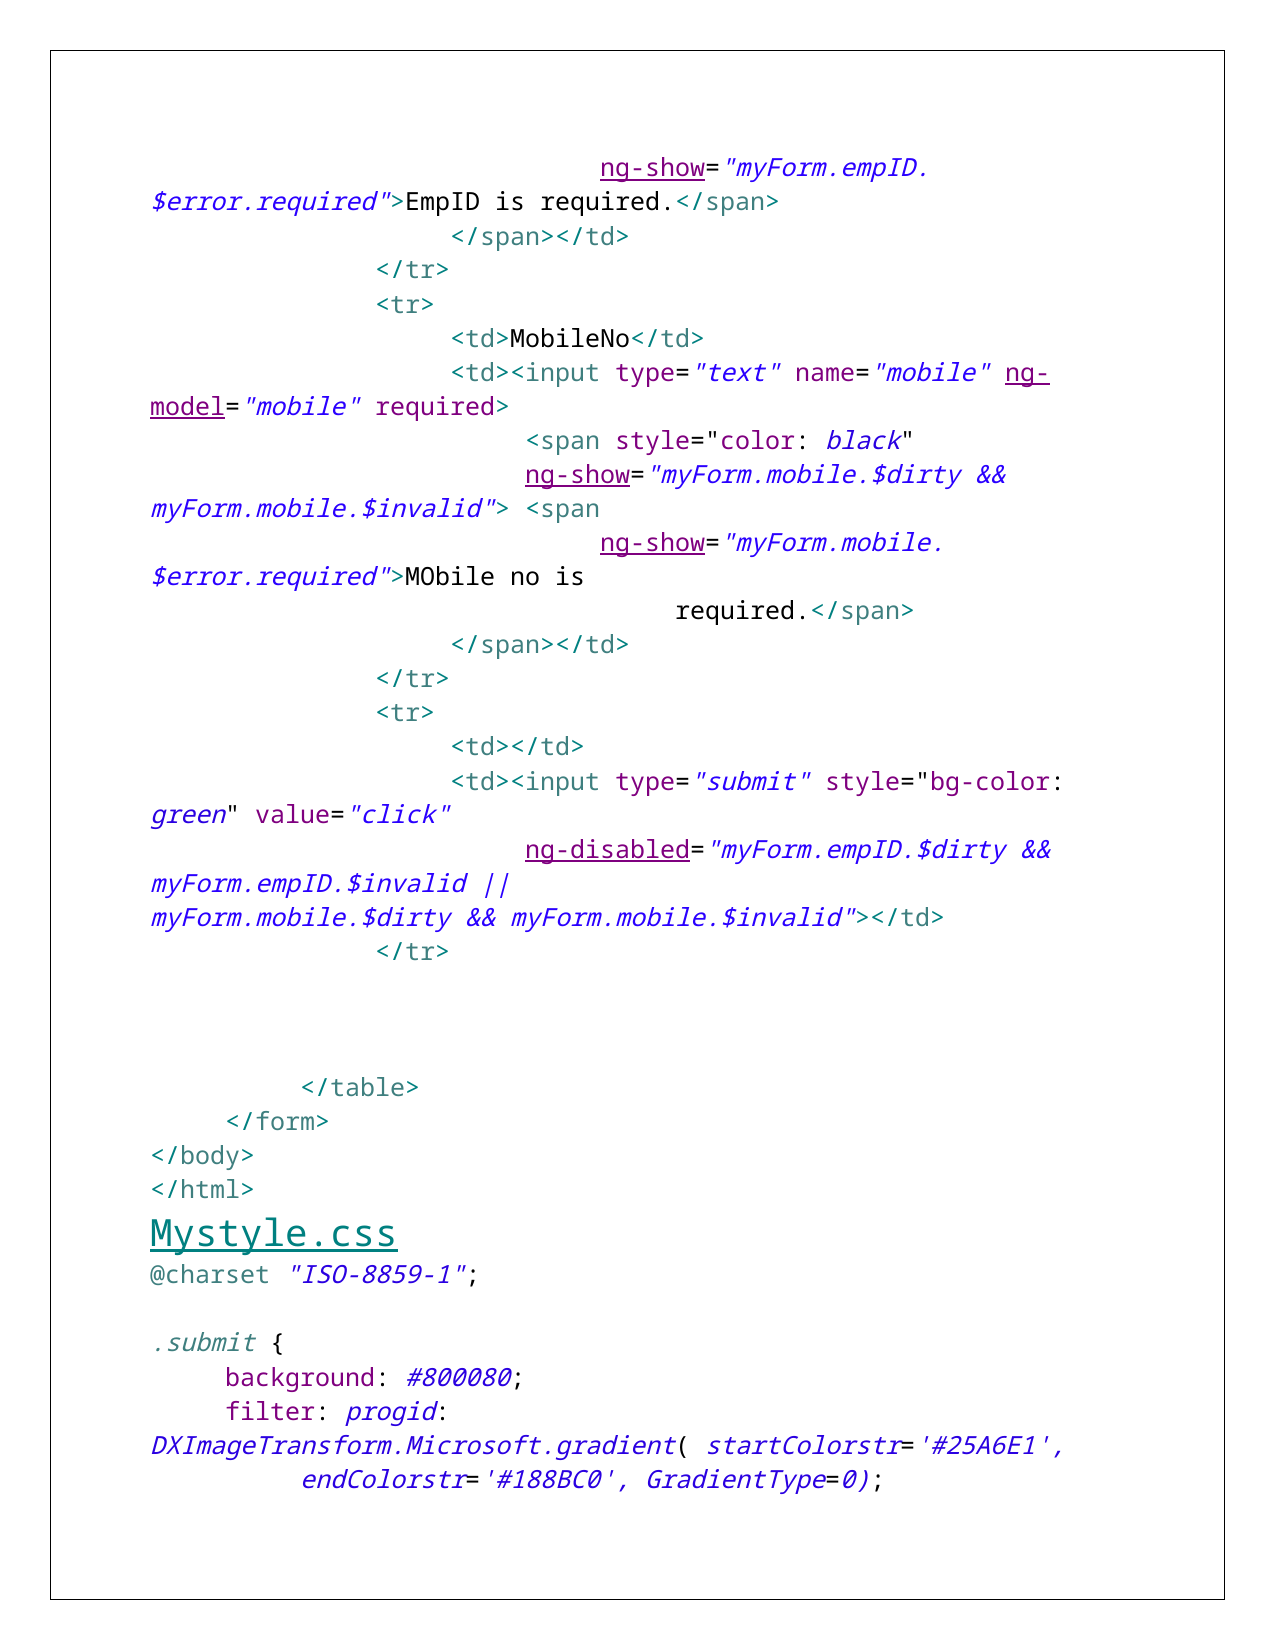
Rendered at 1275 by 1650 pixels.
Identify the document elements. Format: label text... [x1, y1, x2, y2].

text </body> [150, 1138, 1125, 1172]
text ng-show="myForm.mobile.$error.required">MObile no is [150, 525, 1125, 593]
text </span></td> [150, 627, 1125, 661]
text Mystyle.css [150, 1206, 1125, 1257]
text </tr> [150, 933, 1125, 967]
text </table> [150, 1070, 1125, 1104]
text <td><input type="text" name="mobile" ng-model="mobile" required> [150, 354, 1125, 422]
text myForm.mobile.$dirty && myForm.mobile.$invalid"></td> [150, 899, 1125, 933]
text required.</span> [150, 593, 1125, 627]
text endColorstr='#188BC0', GradientType=0); [150, 1461, 1125, 1495]
text background: #800080; [150, 1359, 1125, 1393]
text <span style="color: black" [150, 422, 1125, 457]
text <tr> [150, 286, 1125, 320]
text ng-show="myForm.mobile.$dirty && myForm.mobile.$invalid"> <span [150, 457, 1125, 525]
text ng-disabled="myForm.empID.$dirty && myForm.empID.$invalid || [150, 831, 1125, 899]
text <tr> [150, 695, 1125, 729]
text </tr> [150, 252, 1125, 286]
text <td>MobileNo</td> [150, 320, 1125, 354]
text ng-show="myForm.empID.$error.required">EmpID is required.</span> [150, 150, 1125, 218]
text </html> [150, 1172, 1125, 1206]
text filter: progid: DXImageTransform.Microsoft.gradient( startColorstr='#25A6E1', [150, 1393, 1125, 1461]
text <td></td> [150, 729, 1125, 763]
text </span></td> [150, 218, 1125, 252]
text </form> [150, 1104, 1125, 1138]
text </tr> [150, 661, 1125, 695]
text .submit { [150, 1325, 1125, 1359]
text @charset "ISO-8859-1"; [150, 1257, 1125, 1291]
text <td><input type="submit" style="bg-color: green" value="click" [150, 763, 1125, 831]
